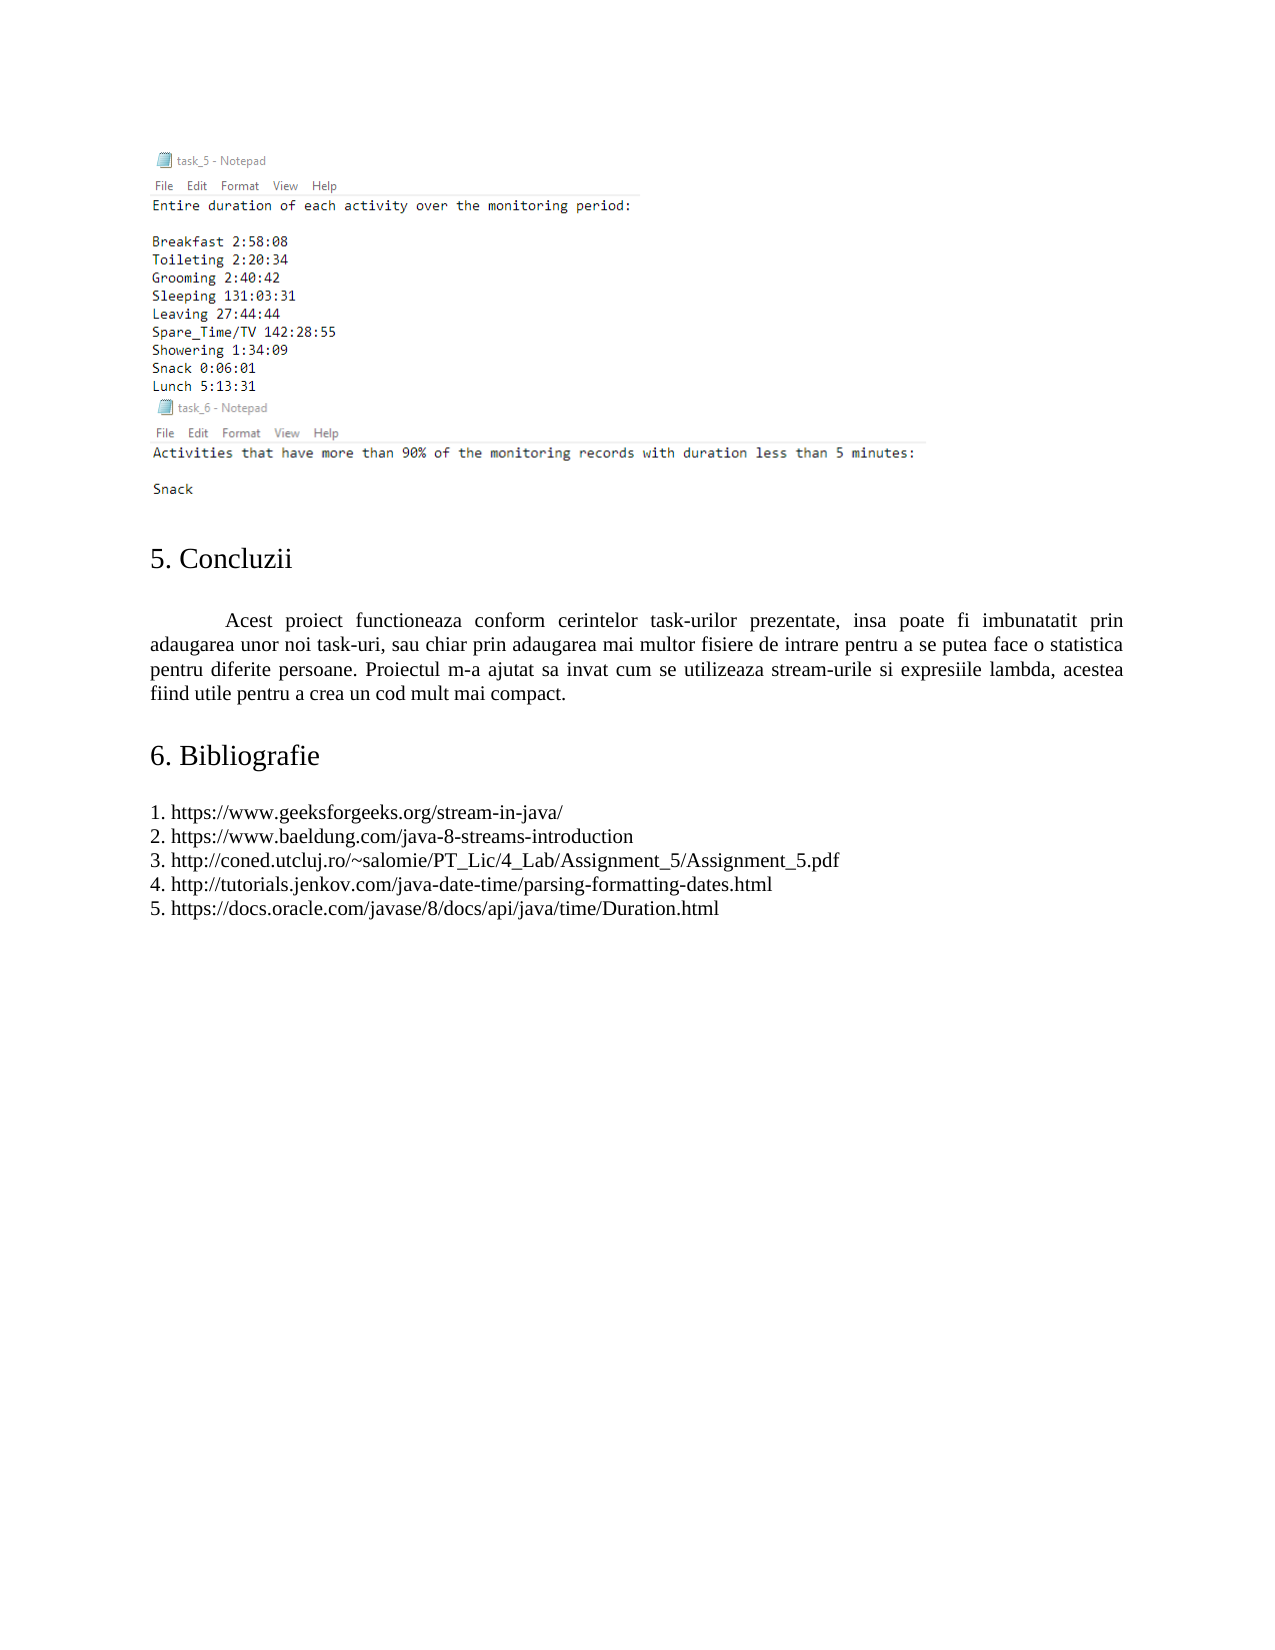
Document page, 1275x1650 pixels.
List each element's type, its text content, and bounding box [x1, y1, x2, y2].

text 6. Bibliografie [150, 738, 1125, 772]
text 1. https://www.geeksforgeeks.org/stream-in-java/ [150, 800, 1125, 824]
text 2. https://www.baeldung.com/java-8-streams-introduction [150, 824, 1125, 848]
text 3. http://coned.utcluj.ro/~salomie/PT_Lic/4_Lab/Assignment_5/Assignment_5.pdf [150, 848, 1125, 872]
text Acest proiect functioneaza conform cerintelor task-urilor prezentate, insa poate fi imbunatatit prin adaugarea unor noi task-uri, sau chiar prin adaugarea mai multor fisiere de intrare pentru a se putea face o statistica pentru diferite persoane. Proiectul m-a ajutat sa invat cum se utilizeaza stream-urile si expresiile lambda, acestea fiind utile pentru a crea un cod mult mai compact. [150, 608, 1125, 704]
text 5. https://docs.oracle.com/javase/8/docs/api/java/time/Duration.html [150, 896, 1125, 920]
text 4. http://tutorials.jenkov.com/java-date-time/parsing-formatting-dates.html [150, 872, 1125, 896]
text 5. Concluzii [150, 541, 1125, 575]
picture [150, 150, 927, 508]
